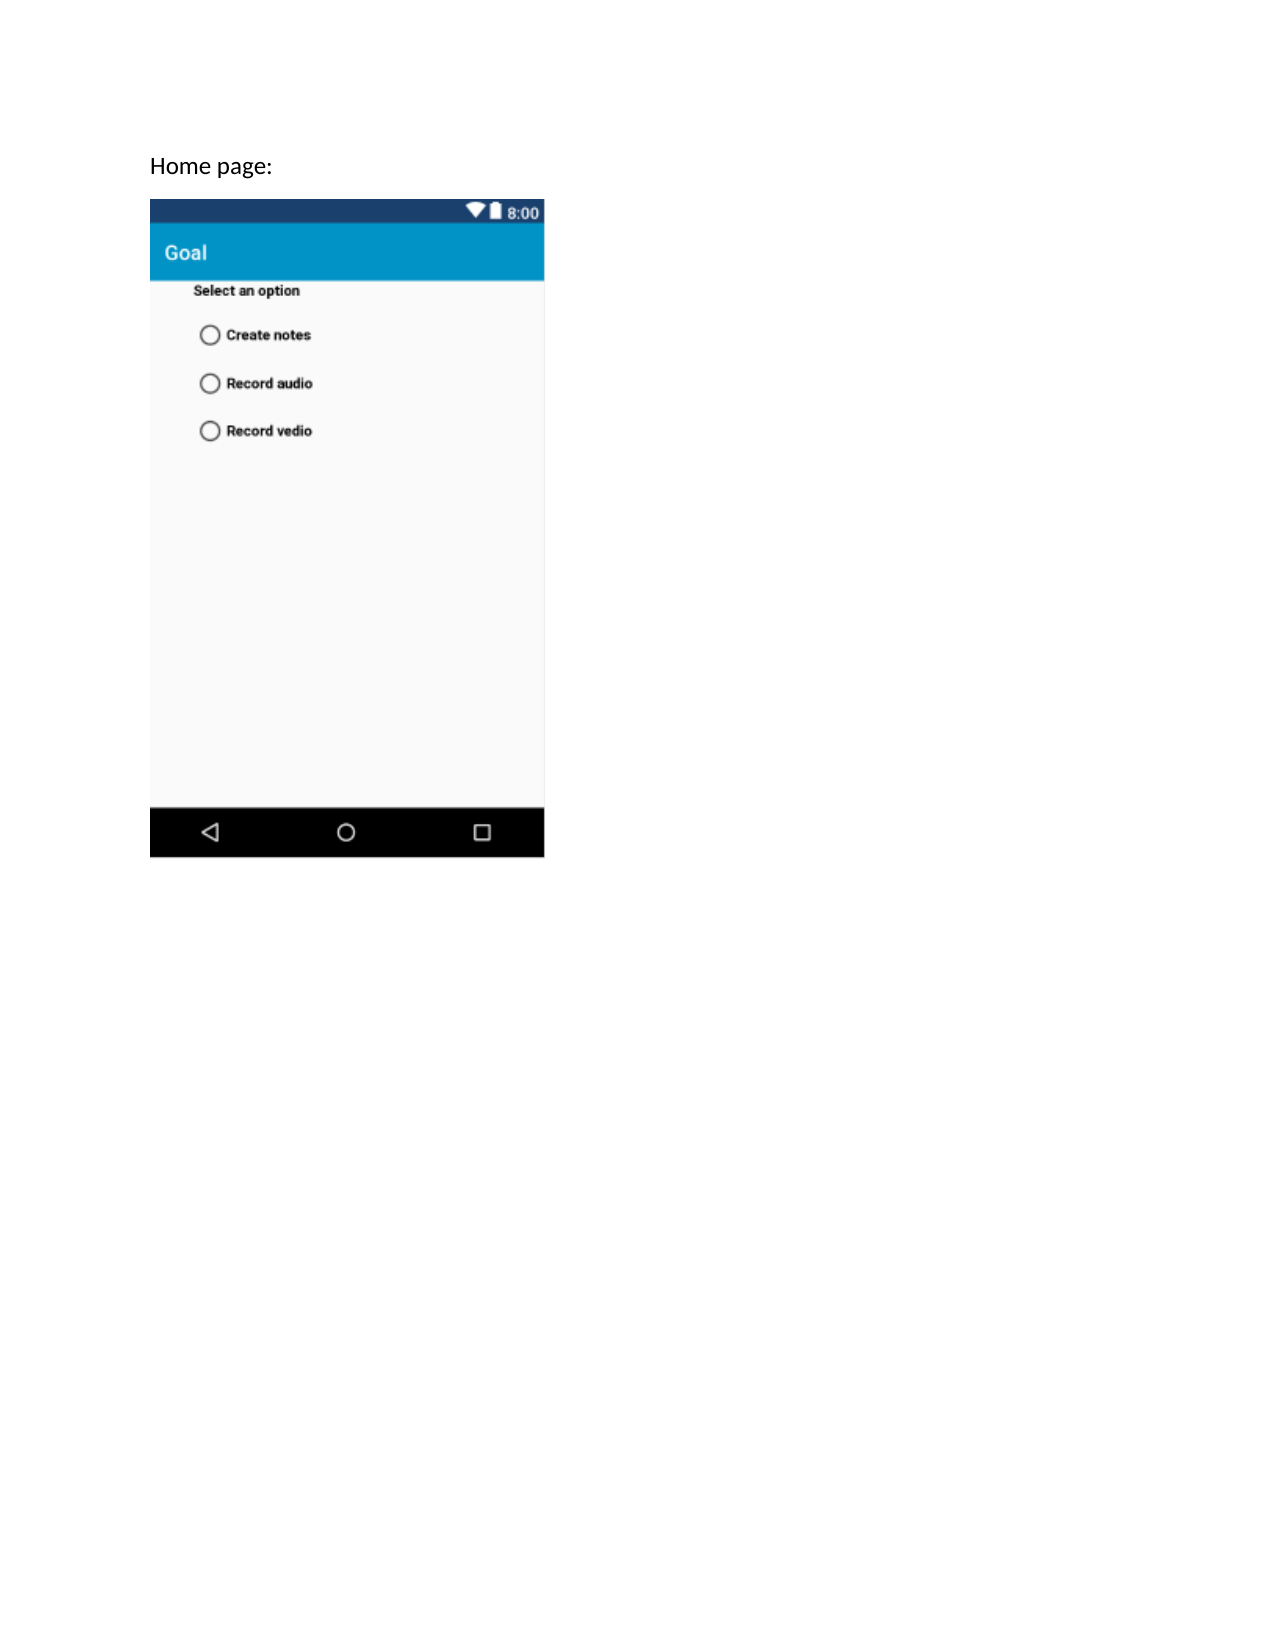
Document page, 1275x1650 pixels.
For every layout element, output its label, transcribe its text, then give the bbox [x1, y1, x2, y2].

picture [150, 199, 546, 859]
picture [166, 245, 206, 260]
text Home page: [150, 150, 1125, 181]
